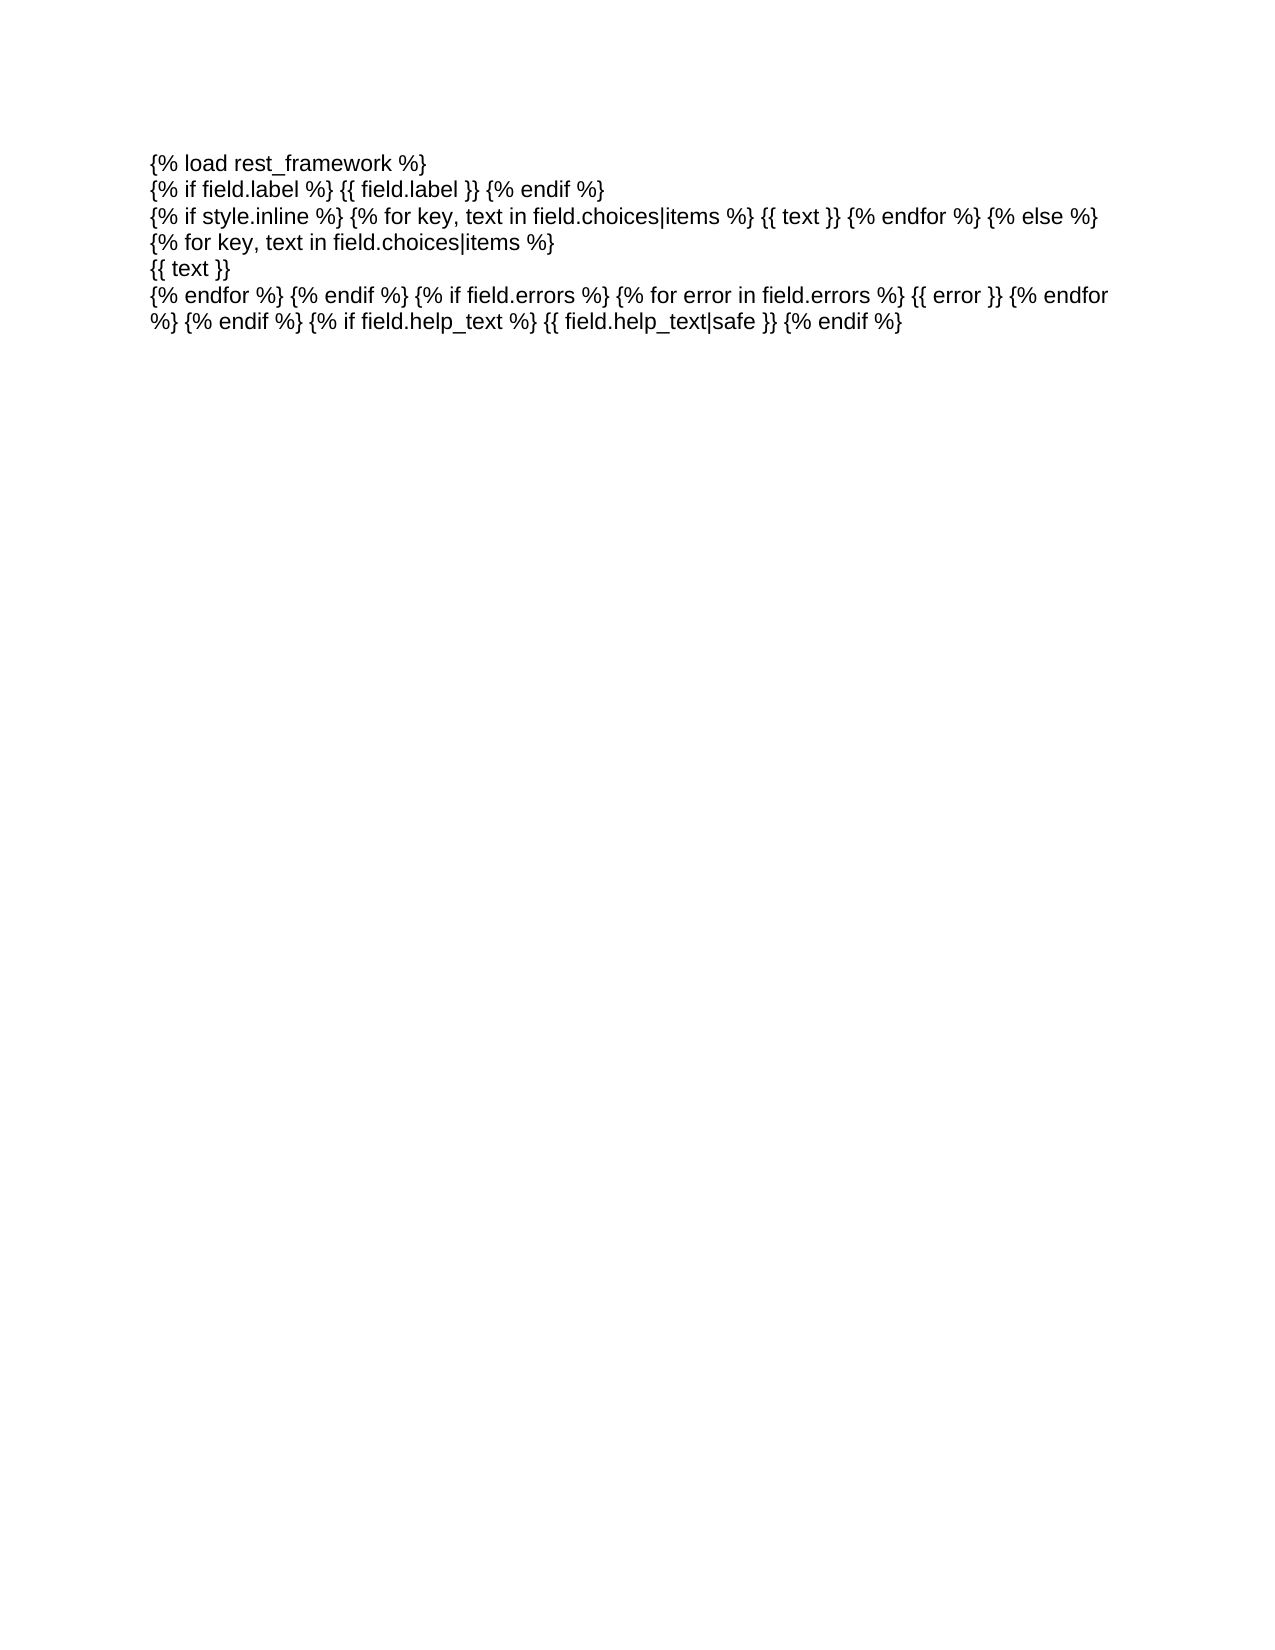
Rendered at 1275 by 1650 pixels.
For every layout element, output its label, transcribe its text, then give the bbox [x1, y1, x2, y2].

text {% if style.inline %} {% for key, text in field.choices|items %} {{ text }} {% endfor %} {% else %} {% for key, text in field.choices|items %} [150, 203, 1125, 255]
text {% load rest_framework %} [150, 150, 1125, 176]
text {% if field.label %} {{ field.label }} {% endif %} [150, 176, 1125, 203]
text {% endfor %} {% endif %} {% if field.errors %} {% for error in field.errors %} {{ error }} {% endfor %} {% endif %} {% if field.help_text %} {{ field.help_text|safe }} {% endif %} [150, 282, 1125, 334]
text {{ text }} [150, 255, 1125, 282]
